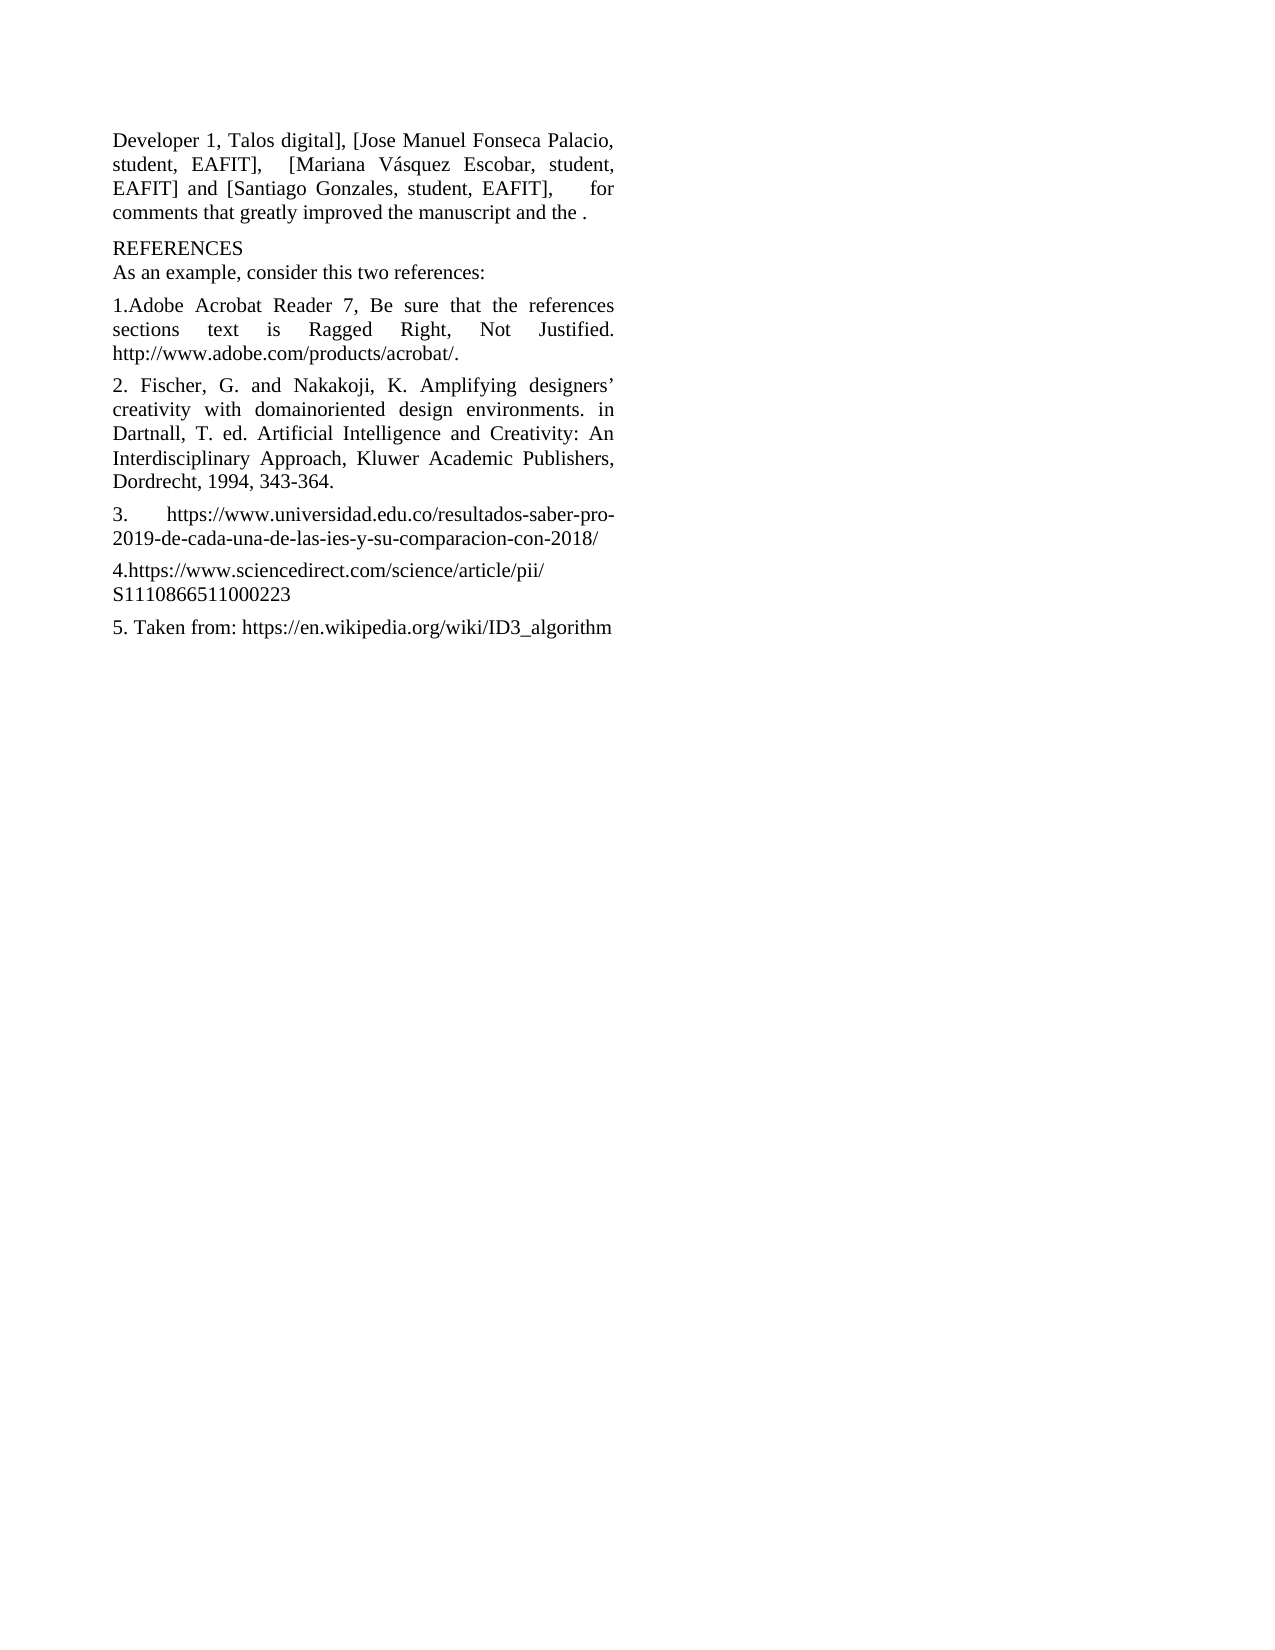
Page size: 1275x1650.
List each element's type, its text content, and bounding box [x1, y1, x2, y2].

list 5. Taken from: https://en.wikipedia.org/wiki/ID3_algorithm [112, 615, 615, 639]
list 2. Fischer, G. and Nakakoji, K. Amplifying designers’ creativity with domainoriented design environments. in Dartnall, T. ed. Artificial Intelligence and Creativity: An Interdisciplinary Approach, Kluwer Academic Publishers, Dordrecht, 1994, 343-364. [112, 373, 615, 493]
list 4.https://www.sciencedirect.com/science/article/pii/S1110866511000223 [112, 558, 615, 606]
list 3. https://www.universidad.edu.co/resultados-saber-pro-2019-de-cada-una-de-las-ies-y-su-comparacion-con-2018/ [112, 502, 615, 550]
list As an example, consider this two references: [112, 260, 615, 284]
list 1.Adobe Acrobat Reader 7, Be sure that the references sections text is Ragged Right, Not Justified. http://www.adobe.com/products/acrobat/. [112, 293, 615, 365]
subtitle REFERENCES [112, 236, 615, 260]
